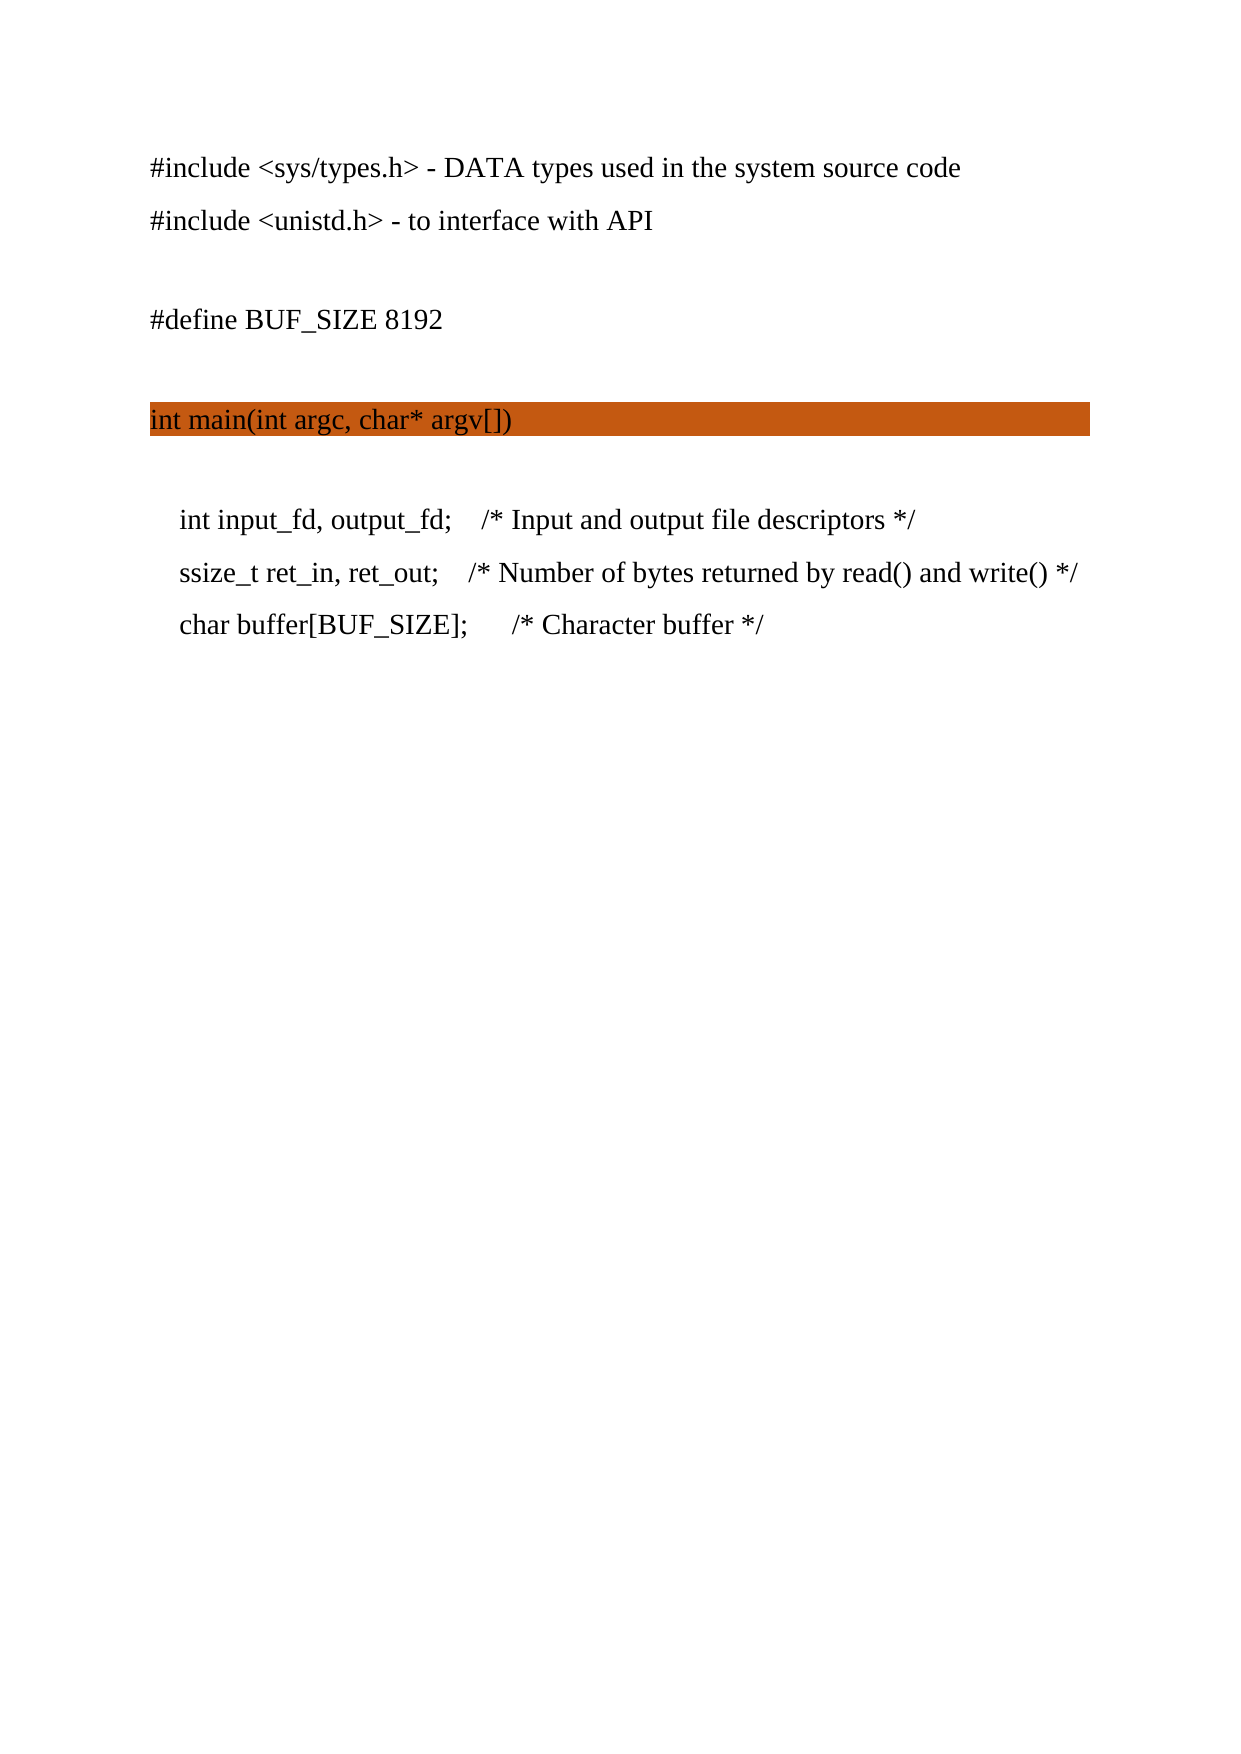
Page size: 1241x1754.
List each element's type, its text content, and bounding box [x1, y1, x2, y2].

text int main(int argc, char* argv[]) [150, 402, 1090, 436]
text char buffer[BUF_SIZE]; /* Character buffer */ [150, 607, 1090, 641]
text #define BUF_SIZE 8192 [150, 302, 1090, 336]
text ssize_t ret_in, ret_out; /* Number of bytes returned by read() and write() */ [150, 555, 1090, 588]
text int input_fd, output_fd; /* Input and output file descriptors */ [150, 502, 1090, 535]
text #include <sys/types.h> - DATA types used in the system source code [150, 150, 1090, 183]
text #include <unistd.h> - to interface with API [150, 203, 1090, 236]
